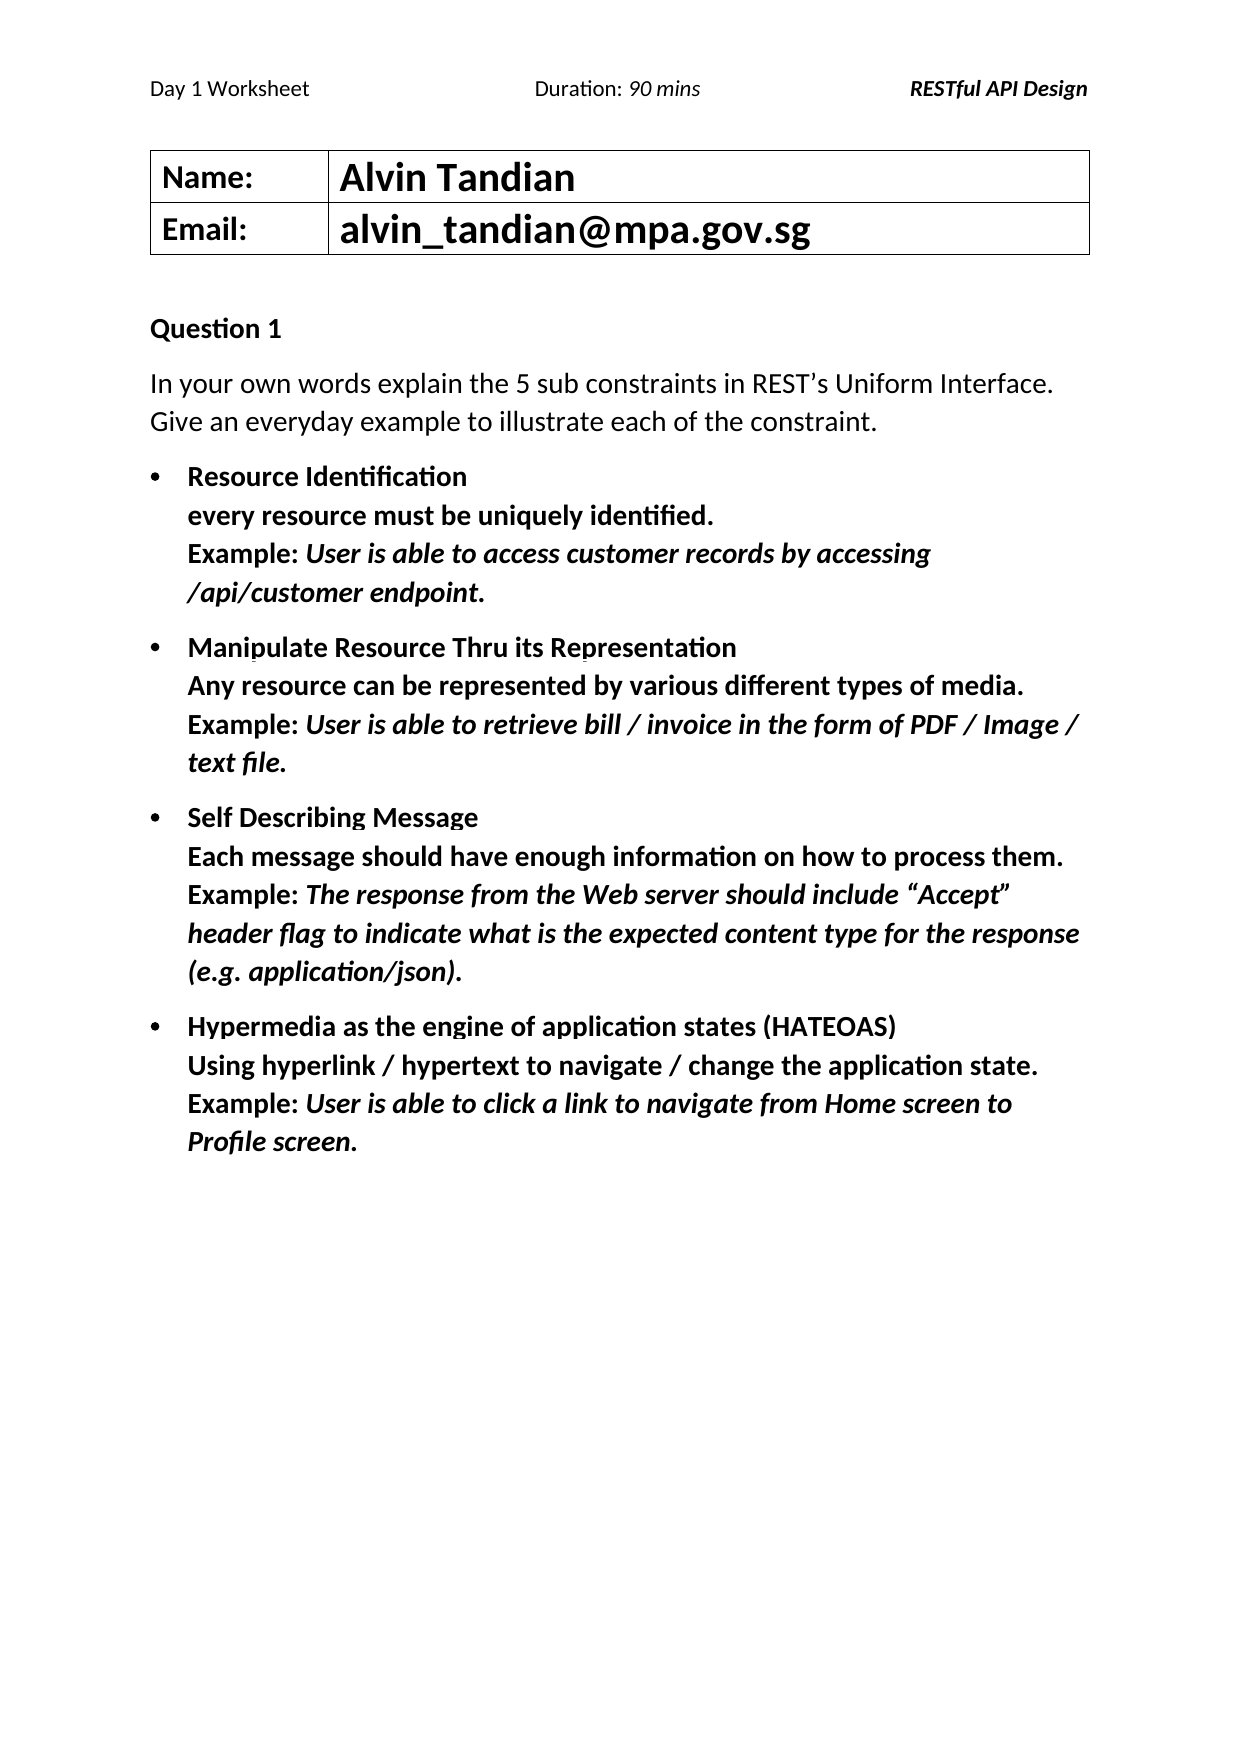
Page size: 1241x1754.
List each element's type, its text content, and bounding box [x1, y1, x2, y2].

table_cell Email: [151, 203, 328, 254]
list Hypermedia as the engine of application states (HATEOAS) Using hyperlink / hypertext to navigate / change the application state. Example: User is able to click a link to navigate from Home screen to Profile screen. [150, 1008, 1090, 1159]
text In your own words explain the 5 sub constraints in REST’s Uniform Interface. Give an everyday example to illustrate each of the constraint. [150, 365, 1090, 439]
table_header Alvin Tandian [329, 151, 1089, 202]
table_header Name: [151, 151, 328, 202]
list Manipulate Resource Thru its Representation Any resource can be represented by various different types of media. Example: User is able to retrieve bill / invoice in the form of PDF / Image / text file. [150, 629, 1090, 780]
list Resource Identification every resource must be uniquely identified. Example: User is able to access customer records by accessing /api/customer endpoint. [150, 458, 1090, 609]
list Self Describing Message Each message should have enough information on how to process them. Example: The response from the Web server should include “Accept” header flag to indicate what is the expected content type for the response (e.g. application/json). [150, 799, 1090, 989]
table_cell alvin_tandian@mpa.gov.sg [329, 203, 1089, 254]
text Question 1 [150, 310, 1090, 346]
